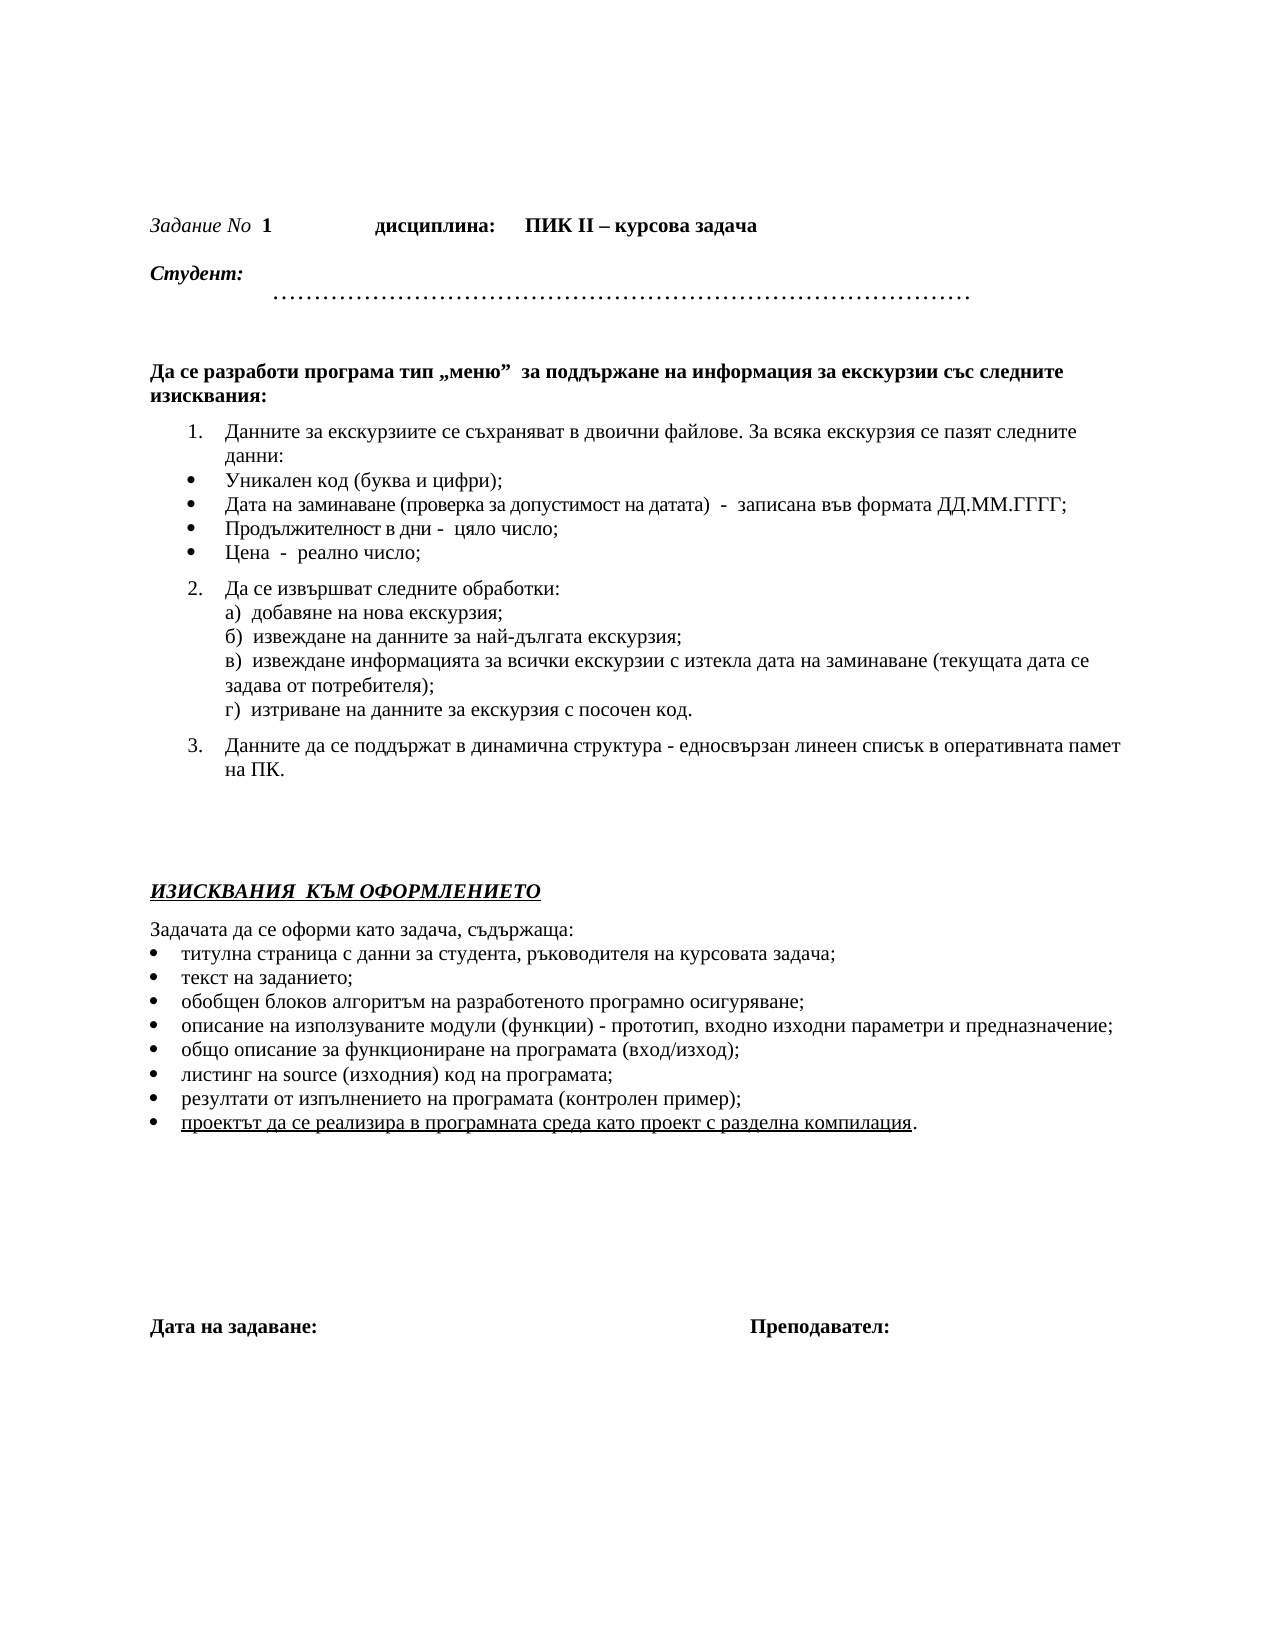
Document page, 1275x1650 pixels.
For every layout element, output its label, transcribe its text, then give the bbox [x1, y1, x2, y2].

list текст на заданието; [150, 965, 1125, 989]
list описание на използуваните модули (функции) - прототип, входно изходни параметри и предназначение; [150, 1013, 1125, 1037]
list листинг на source (изходния) код на програмата; [150, 1061, 1125, 1086]
list общо описание за функциониране на програмата (вход/изход); [150, 1037, 1125, 1061]
list Уникален код (буква и цифри); [187, 467, 1125, 492]
list Данните да се поддържат в динамична структура - едносвързан линеен списък в оперативната памет на ПК. [187, 733, 1125, 781]
list Цена - реално число; [187, 540, 1125, 564]
list проектът да се реализира в програмната среда като проект с разделна компилация. [150, 1109, 1125, 1134]
text Студент: [150, 261, 1125, 285]
list Да се извършват следните обработки: а) добавяне на нова екскурзия; б) извеждане на данните за най-дългата екскурзия; в) извеждане информацията за всички екскурзии с изтекла дата на заминаване (текущата дата се задава от потребителя); г) изтриване на данните за екскурзия с посочен код. [187, 576, 1125, 721]
text Да се разработи програма тип „меню” за поддържане на информация за екскурзии със следните изисквания: [150, 359, 1125, 407]
subtitle ИзискваниЯ към оформлението [150, 879, 1125, 903]
list Дата на заминаване (проверка за допустимост на датата) - записана във формата ДД.ММ.ГГГГ; [187, 492, 1125, 516]
list Продължителност в дни - цяло число; [187, 516, 1125, 540]
list Данните за екскурзиите се съхраняват в двоични файлове. За всяка екскурзия се пазят следните данни: [187, 419, 1125, 467]
text Задание No 1 дисциплина: ПИК II – курсова задача [150, 212, 1125, 237]
text Дата на задаване: Преподавател: [150, 1314, 1125, 1338]
list резултати от изпълнението на програмата (контролен пример); [150, 1086, 1125, 1109]
text Задачата да се оформи като задача, съдържаща: [150, 917, 1125, 941]
list титулна страница с данни за студента, ръководителя на курсовата задача; [150, 941, 1125, 965]
list обобщен блоков алгоритъм на разработеното програмно осигуряване; [150, 989, 1125, 1013]
